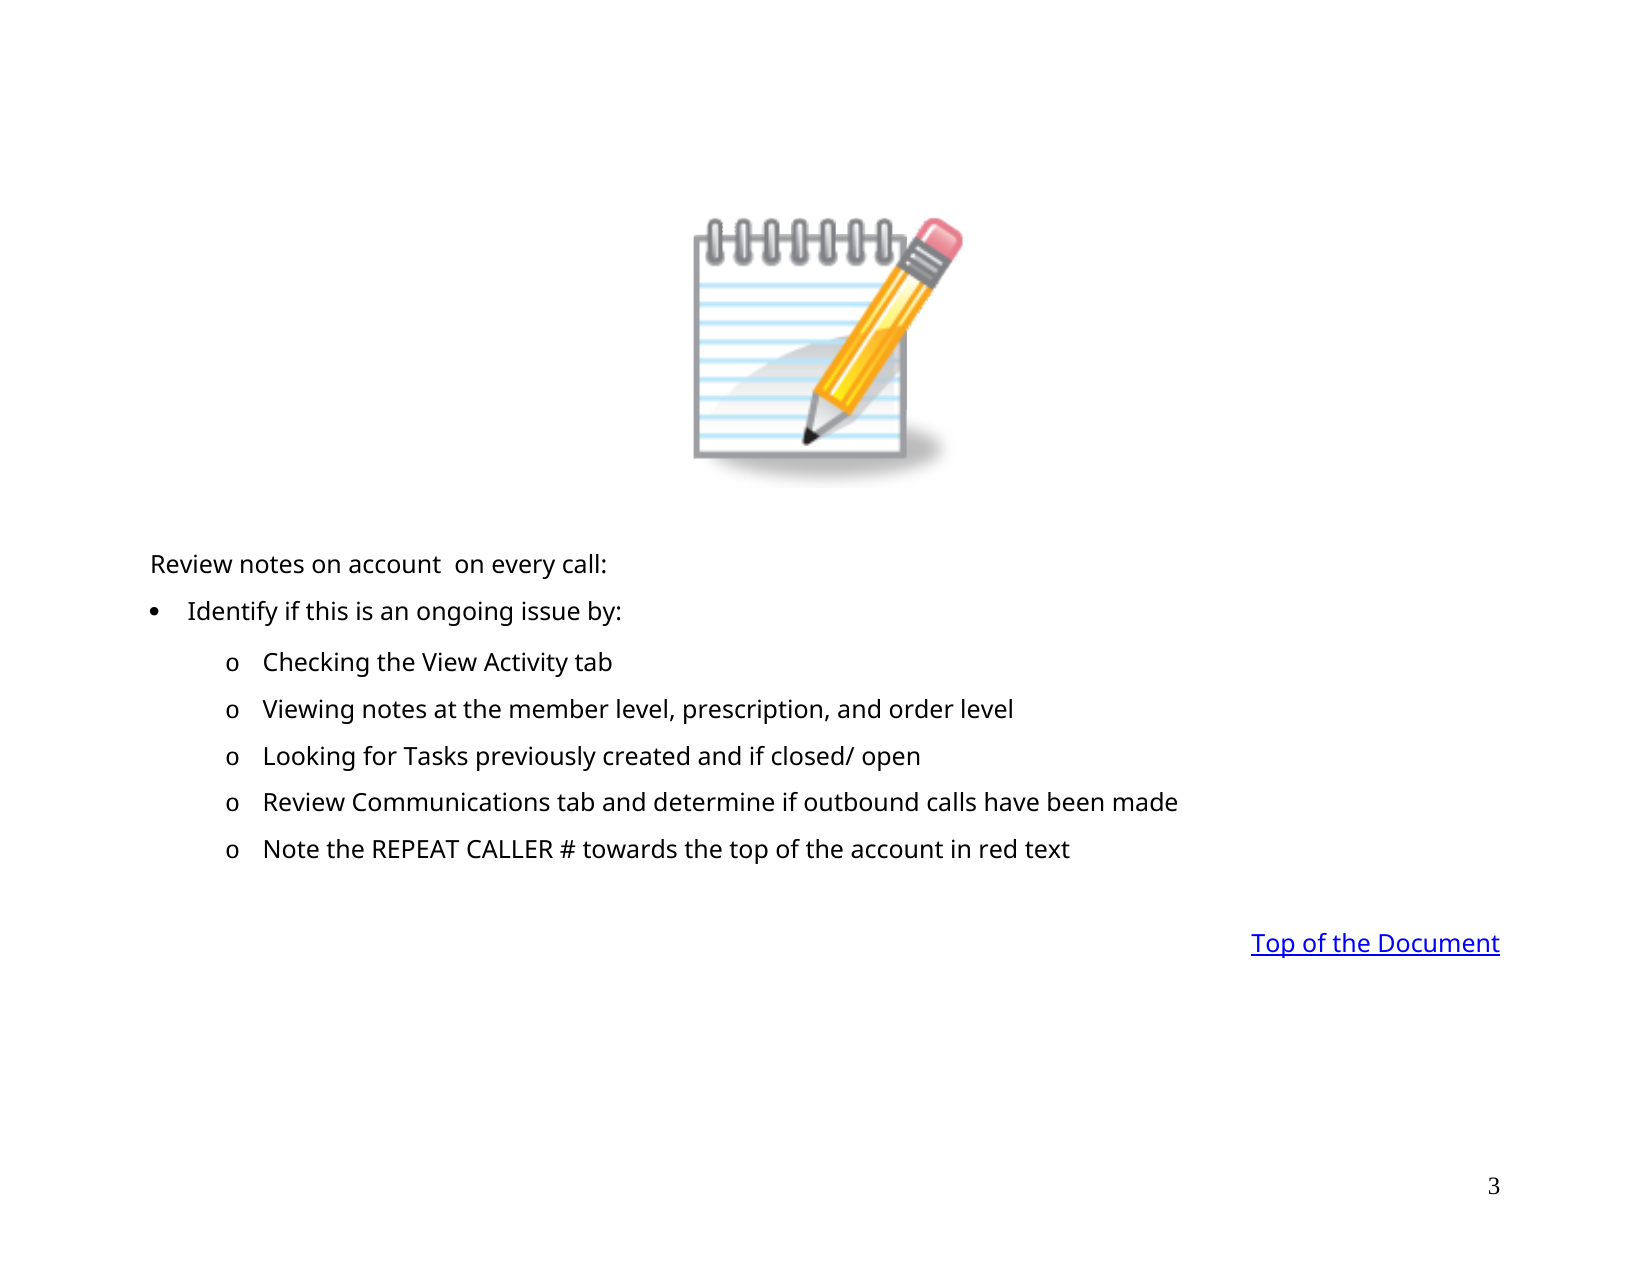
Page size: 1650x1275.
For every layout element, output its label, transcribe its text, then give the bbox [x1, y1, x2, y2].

list Viewing notes at the member level, prescription, and order level [225, 692, 1500, 726]
text Review notes on account on every call: [150, 547, 1500, 581]
list Checking the View Activity tab [225, 645, 1500, 679]
list Looking for Tasks previously created and if closed/ open [225, 738, 1500, 773]
list Identify if this is an ongoing issue by: [150, 593, 1500, 627]
list Note the REPEAT CALLER # towards the top of the account in red text [225, 832, 1500, 866]
picture [675, 187, 976, 488]
list Review Communications tab and determine if outbound calls have been made [225, 785, 1500, 819]
text Top of the Document [150, 925, 1500, 959]
